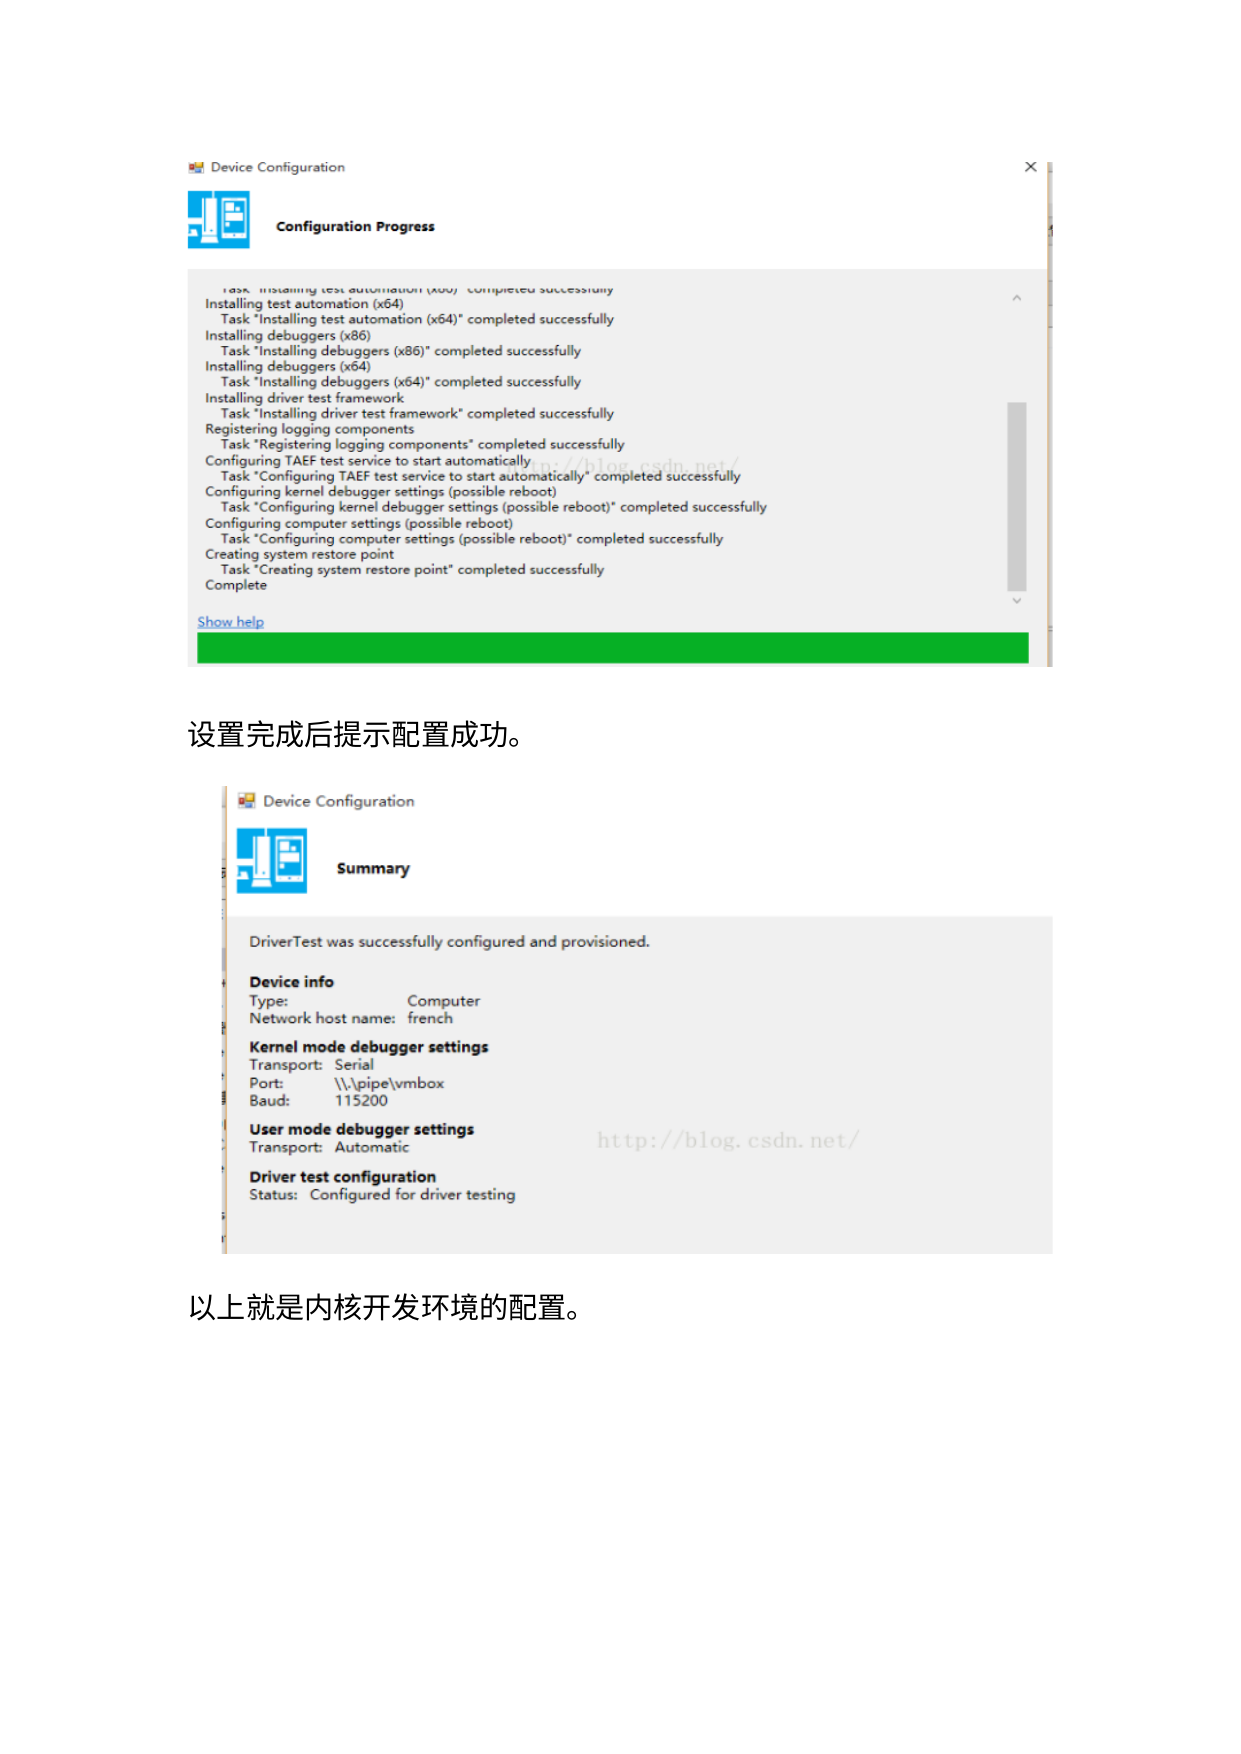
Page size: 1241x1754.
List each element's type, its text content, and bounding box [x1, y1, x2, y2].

text 设置完成后提示配置成功。 [187, 700, 1053, 765]
picture [187, 162, 1053, 667]
text 以上就是内核开发环境的配置。 [187, 1273, 1053, 1338]
picture [187, 786, 1053, 1254]
picture [222, 198, 246, 238]
